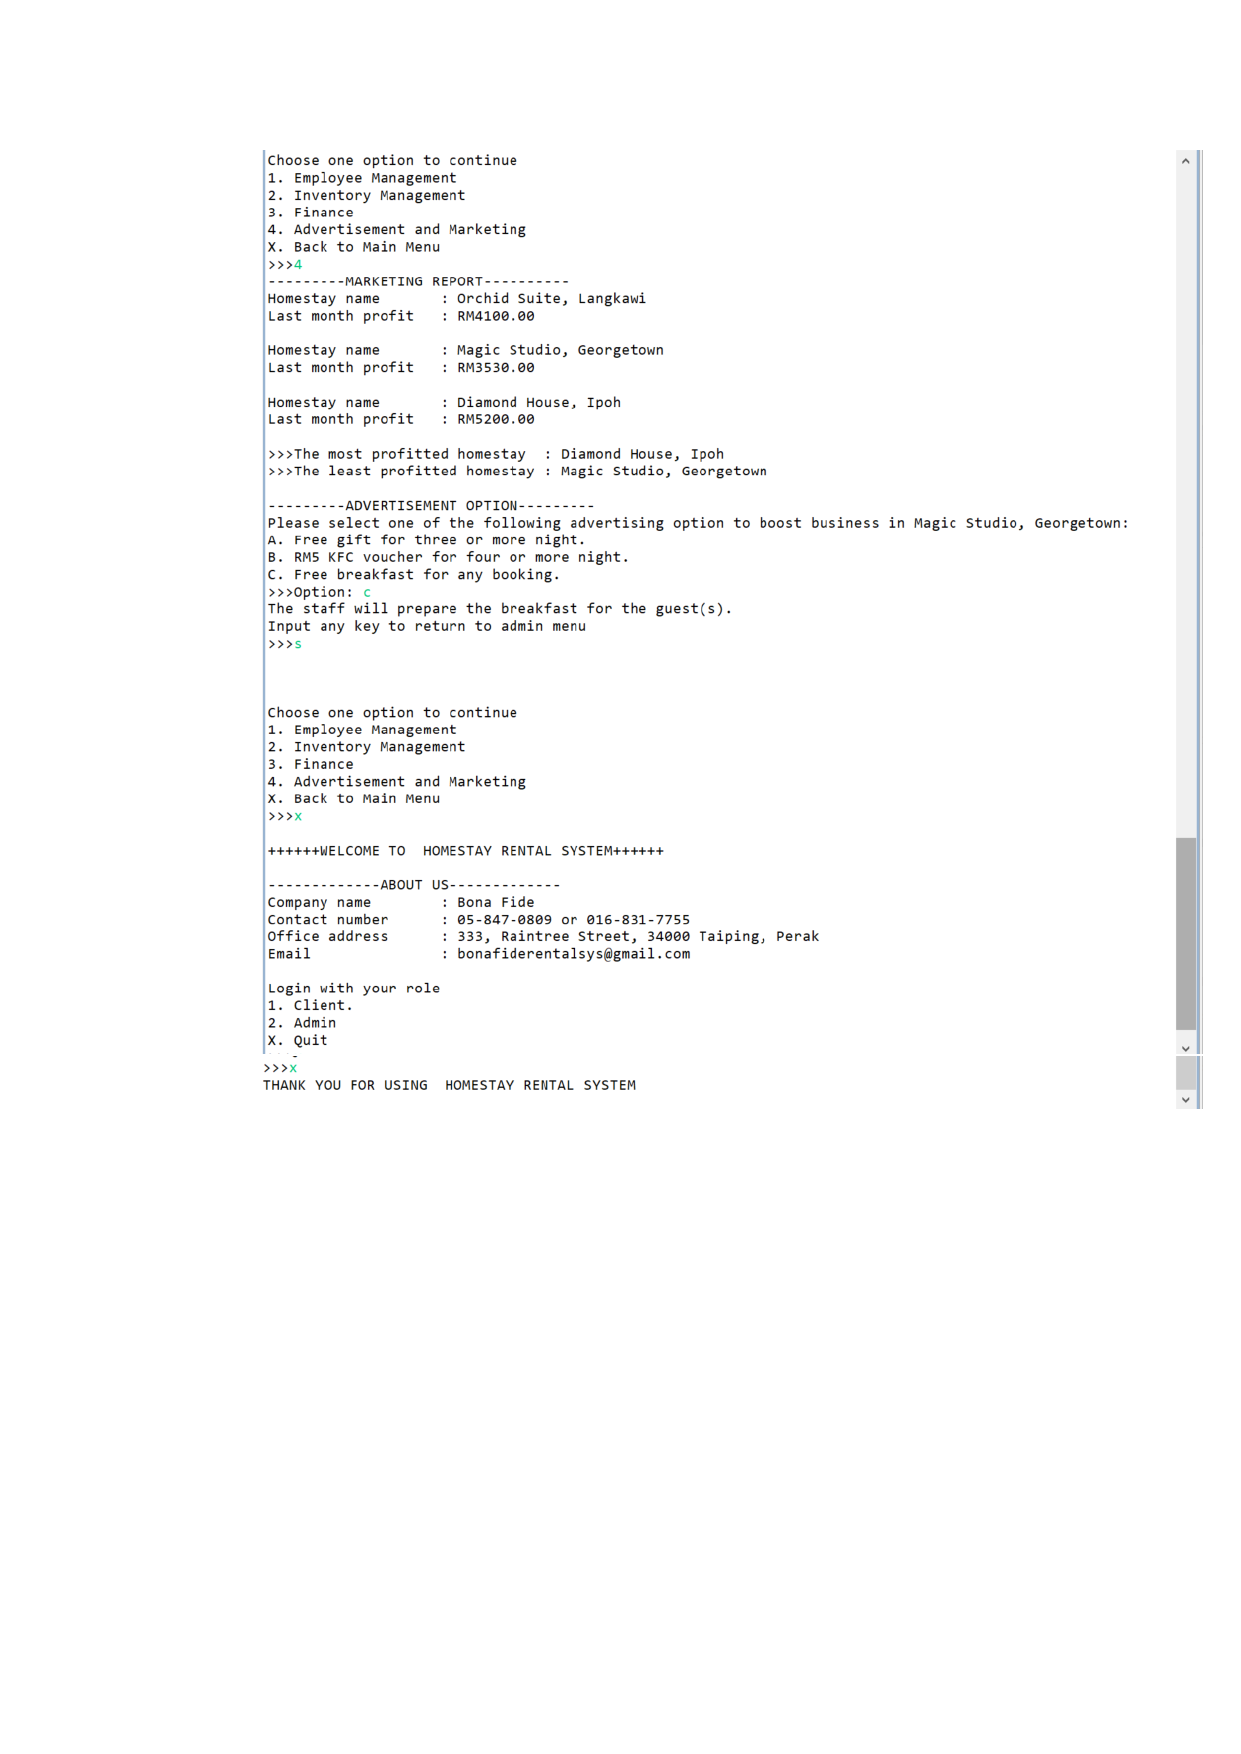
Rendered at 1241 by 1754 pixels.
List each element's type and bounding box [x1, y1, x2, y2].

picture [262, 150, 1203, 1054]
picture [262, 1056, 1203, 1109]
